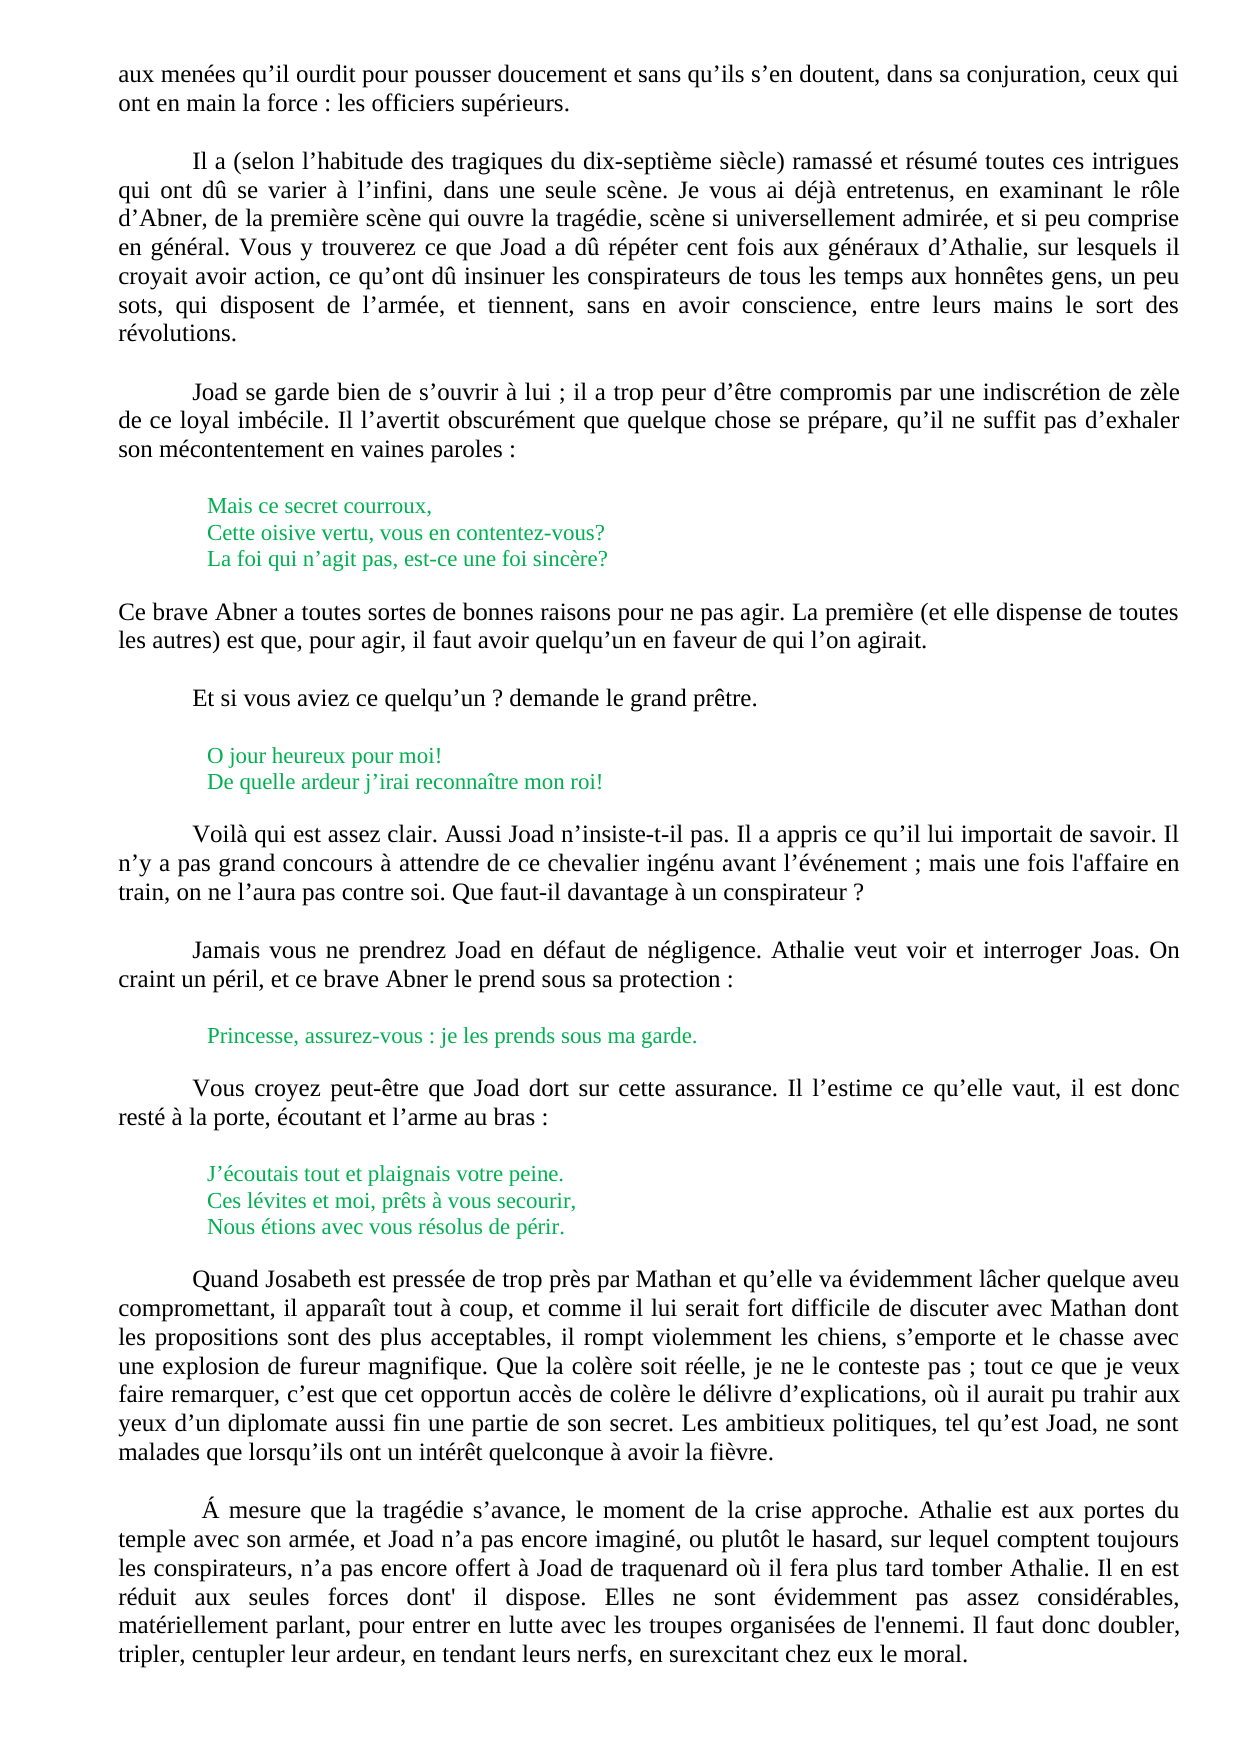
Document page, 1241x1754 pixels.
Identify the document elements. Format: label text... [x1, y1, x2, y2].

text Ce brave Abner a toutes sortes de bonnes raisons pour ne pas agir. La première (et elle dispense de toutes les autres) est que, pour agir, il faut avoir quelqu’un en faveur de qui l’on agirait. [118, 597, 1181, 654]
text La foi qui n’agit pas, est-ce une foi sincère? [207, 545, 1181, 572]
text Vous croyez peut-être que Joad dort sur cette assurance. Il l’estime ce qu’elle vaut, il est donc resté à la porte, écoutant et l’arme au bras : [118, 1073, 1181, 1131]
text De quelle ardeur j’irai reconnaître mon roi! [207, 768, 1181, 794]
text Joad se garde bien de s’ouvrir à lui ; il a trop peur d’être compromis par une indiscrétion de zèle de ce loyal imbécile. Il l’avertit obscurément que quelque chose se prépare, qu’il ne suffit pas d’exhaler son mécontentement en vaines paroles : [118, 377, 1181, 463]
text Cette oisive vertu, vous en contentez-vous? [207, 519, 1181, 545]
text O jour heureux pour moi! [207, 742, 1181, 768]
text Á mesure que la tragédie s’avance, le moment de la crise approche. Athalie est aux portes du temple avec son armée, et Joad n’a pas encore imaginé, ou plutôt le hasard, sur lequel comptent toujours les conspirateurs, n’a pas encore offert à Joad de traquenard où il fera plus tard tomber Athalie. Il en est réduit aux seules forces dont' il dispose. Elles ne sont évidemment pas assez considérables, matériellement parlant, pour entrer en lutte avec les troupes organisées de l'ennemi. Il faut donc doubler, tripler, centupler leur ardeur, en tendant leurs nerfs, en surexcitant chez eux le moral. [118, 1495, 1181, 1668]
text Il a (selon l’habitude des tragiques du dix-septième siècle) ramassé et résumé toutes ces intrigues qui ont dû se varier à l’infini, dans une seule scène. Je vous ai déjà entretenus, en examinant le rôle d’Abner, de la première scène qui ouvre la tragédie, scène si universellement admirée, et si peu comprise en général. Vous y trouverez ce que Joad a dû répéter cent fois aux généraux d’Athalie, sur lesquels il croyait avoir action, ce qu’ont dû insinuer les conspirateurs de tous les temps aux honnêtes gens, un peu sots, qui disposent de l’armée, et tiennent, sans en avoir conscience, entre leurs mains le sort des révolutions. [118, 146, 1181, 347]
text Jamais vous ne prendrez Joad en défaut de négligence. Athalie veut voir et interroger Joas. On craint un péril, et ce brave Abner le prend sous sa protection : [118, 935, 1181, 993]
text J’écoutais tout et plaignais votre peine. [207, 1161, 1181, 1187]
text Et si vous aviez ce quelqu’un ? demande le grand prêtre. [118, 683, 1181, 712]
text Nous étions avec vous résolus de périr. [207, 1213, 1181, 1239]
text Voilà qui est assez clair. Aussi Joad n’insiste-t-il pas. Il a appris ce qu’il lui importait de savoir. Il n’y a pas grand concours à attendre de ce chevalier ingénu avant l’événement ; mais une fois l'affaire en train, on ne l’aura pas contre soi. Que faut-il davantage à un conspirateur ? [118, 819, 1181, 906]
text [118, 59, 1181, 117]
text Ces lévites et moi, prêts à vous secourir, [207, 1187, 1181, 1213]
text Quand Josabeth est pressée de trop près par Mathan et qu’elle va évidemment lâcher quelque aveu compromettant, il apparaît tout à coup, et comme il lui serait fort difficile de discuter avec Mathan dont les propositions sont des plus acceptables, il rompt violemment les chiens, s’emporte et le chasse avec une explosion de fureur magnifique. Que la colère soit réelle, je ne le conteste pas ; tout ce que je veux faire remarquer, c’est que cet opportun accès de colère le délivre d’explications, où il aurait pu trahir aux yeux d’un diplomate aussi fin une partie de son secret. Les ambitieux politiques, tel qu’est Joad, ne sont malades que lorsqu’ils ont un intérêt quelconque à avoir la fièvre. [118, 1264, 1181, 1466]
text Princesse, assurez-vous : je les prends sous ma garde. [207, 1022, 1181, 1048]
text Mais ce secret courroux, [207, 492, 1181, 519]
